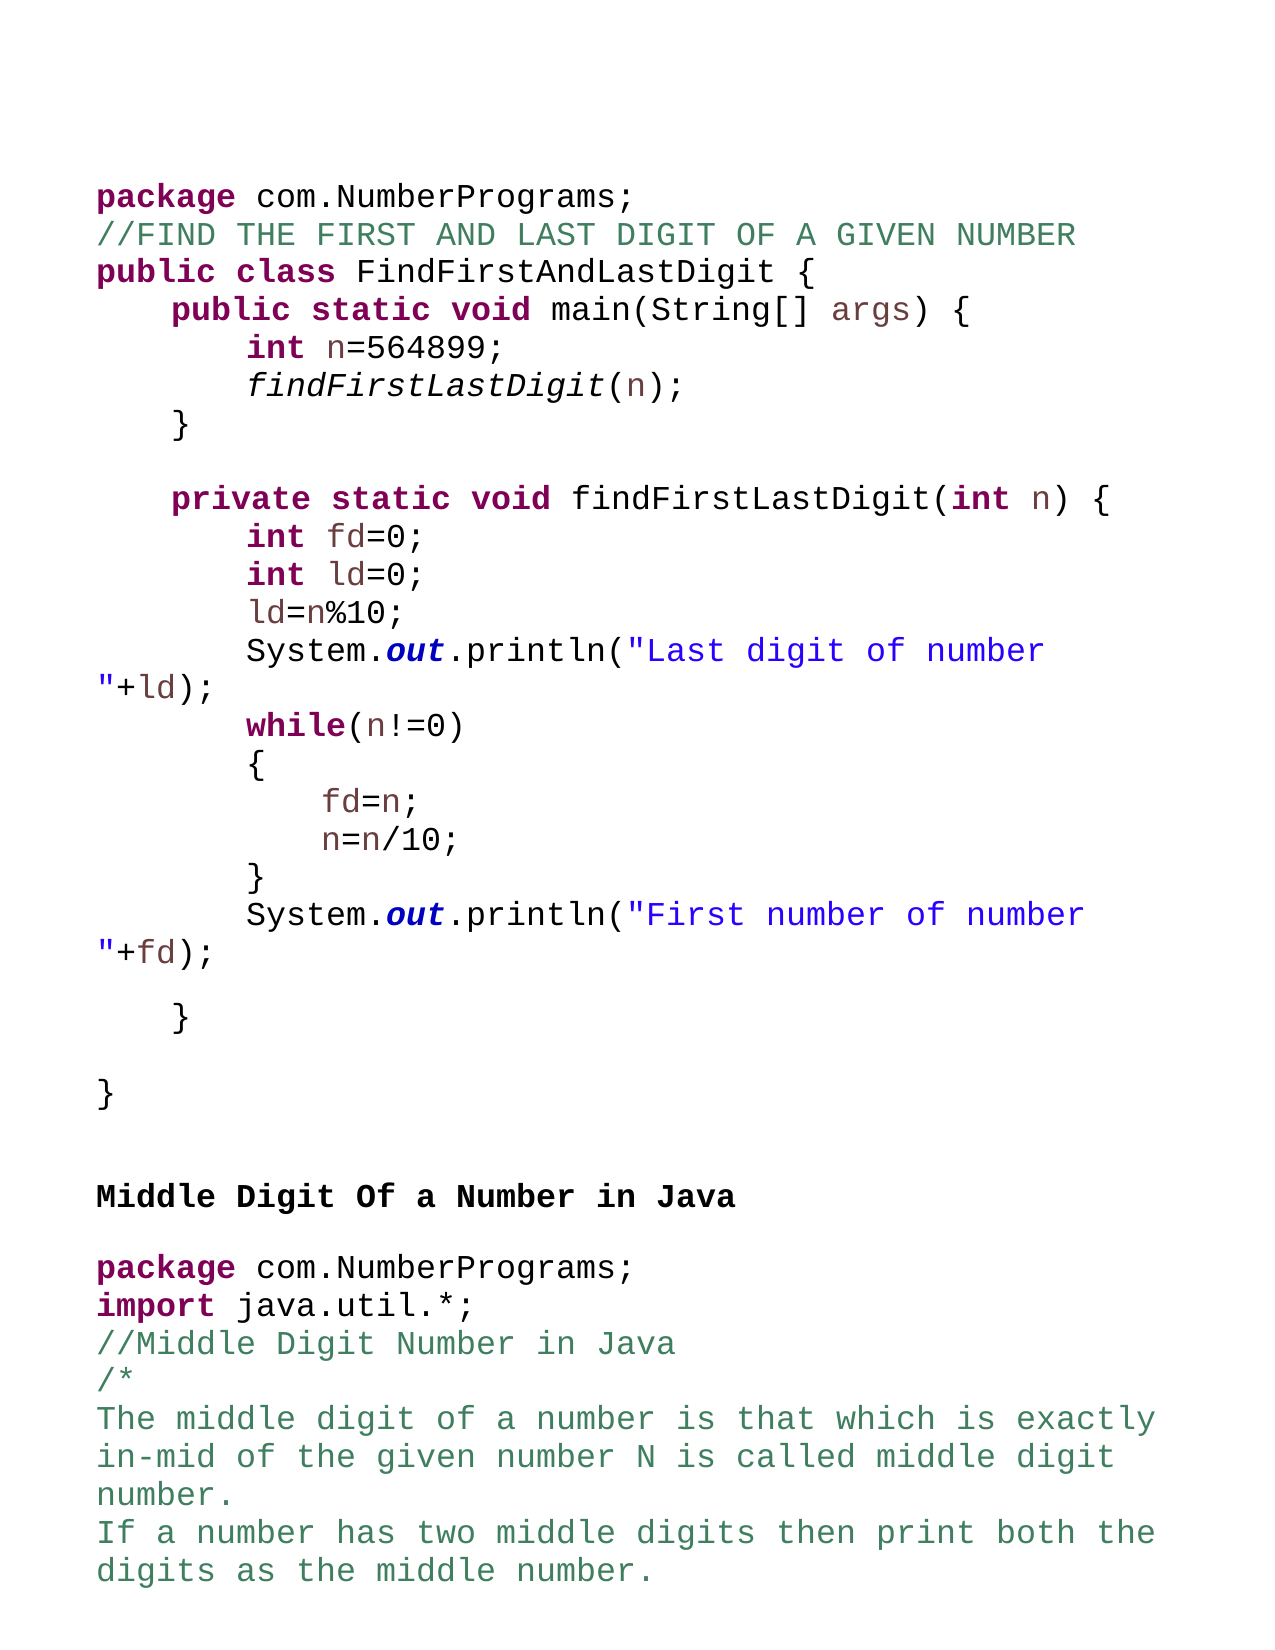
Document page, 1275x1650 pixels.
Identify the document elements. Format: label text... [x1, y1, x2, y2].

text If a number has two middle digits then print both the digits as the middle number. [96, 1515, 1175, 1591]
text System.out.println("Last digit of number "+ld); [96, 633, 1175, 709]
text //Middle Digit Number in Java [96, 1326, 1175, 1364]
text int ld=0; [96, 558, 1175, 595]
text package com.NumberPrograms; [96, 1251, 1175, 1288]
text public static void main(String[] args) { [96, 293, 1175, 331]
text } [96, 406, 1175, 444]
text } [96, 1076, 1175, 1113]
text private static void findFirstLastDigit(int n) { [96, 482, 1175, 520]
text System.out.println("First number of number "+fd); [96, 898, 1175, 973]
text ld=n%10; [96, 595, 1175, 633]
text The middle digit of a number is that which is exactly in-mid of the given number N is called middle digit number. [96, 1402, 1175, 1515]
text fd=n; [96, 784, 1175, 822]
text } [96, 860, 1175, 898]
text public class FindFirstAndLastDigit { [96, 255, 1175, 293]
text import java.util.*; [96, 1288, 1175, 1326]
text while(n!=0) [96, 709, 1175, 747]
text } [96, 1000, 1175, 1038]
text findFirstLastDigit(n); [96, 368, 1175, 406]
text /* [96, 1364, 1175, 1402]
text { [96, 747, 1175, 784]
text //FIND THE FIRST AND LAST DIGIT OF A GIVEN NUMBER [96, 217, 1175, 255]
text int n=564899; [96, 331, 1175, 368]
text int fd=0; [96, 520, 1175, 558]
text Middle Digit Of a Number in Java [96, 1179, 1175, 1217]
text package com.NumberPrograms; [96, 179, 1175, 217]
text n=n/10; [96, 822, 1175, 860]
